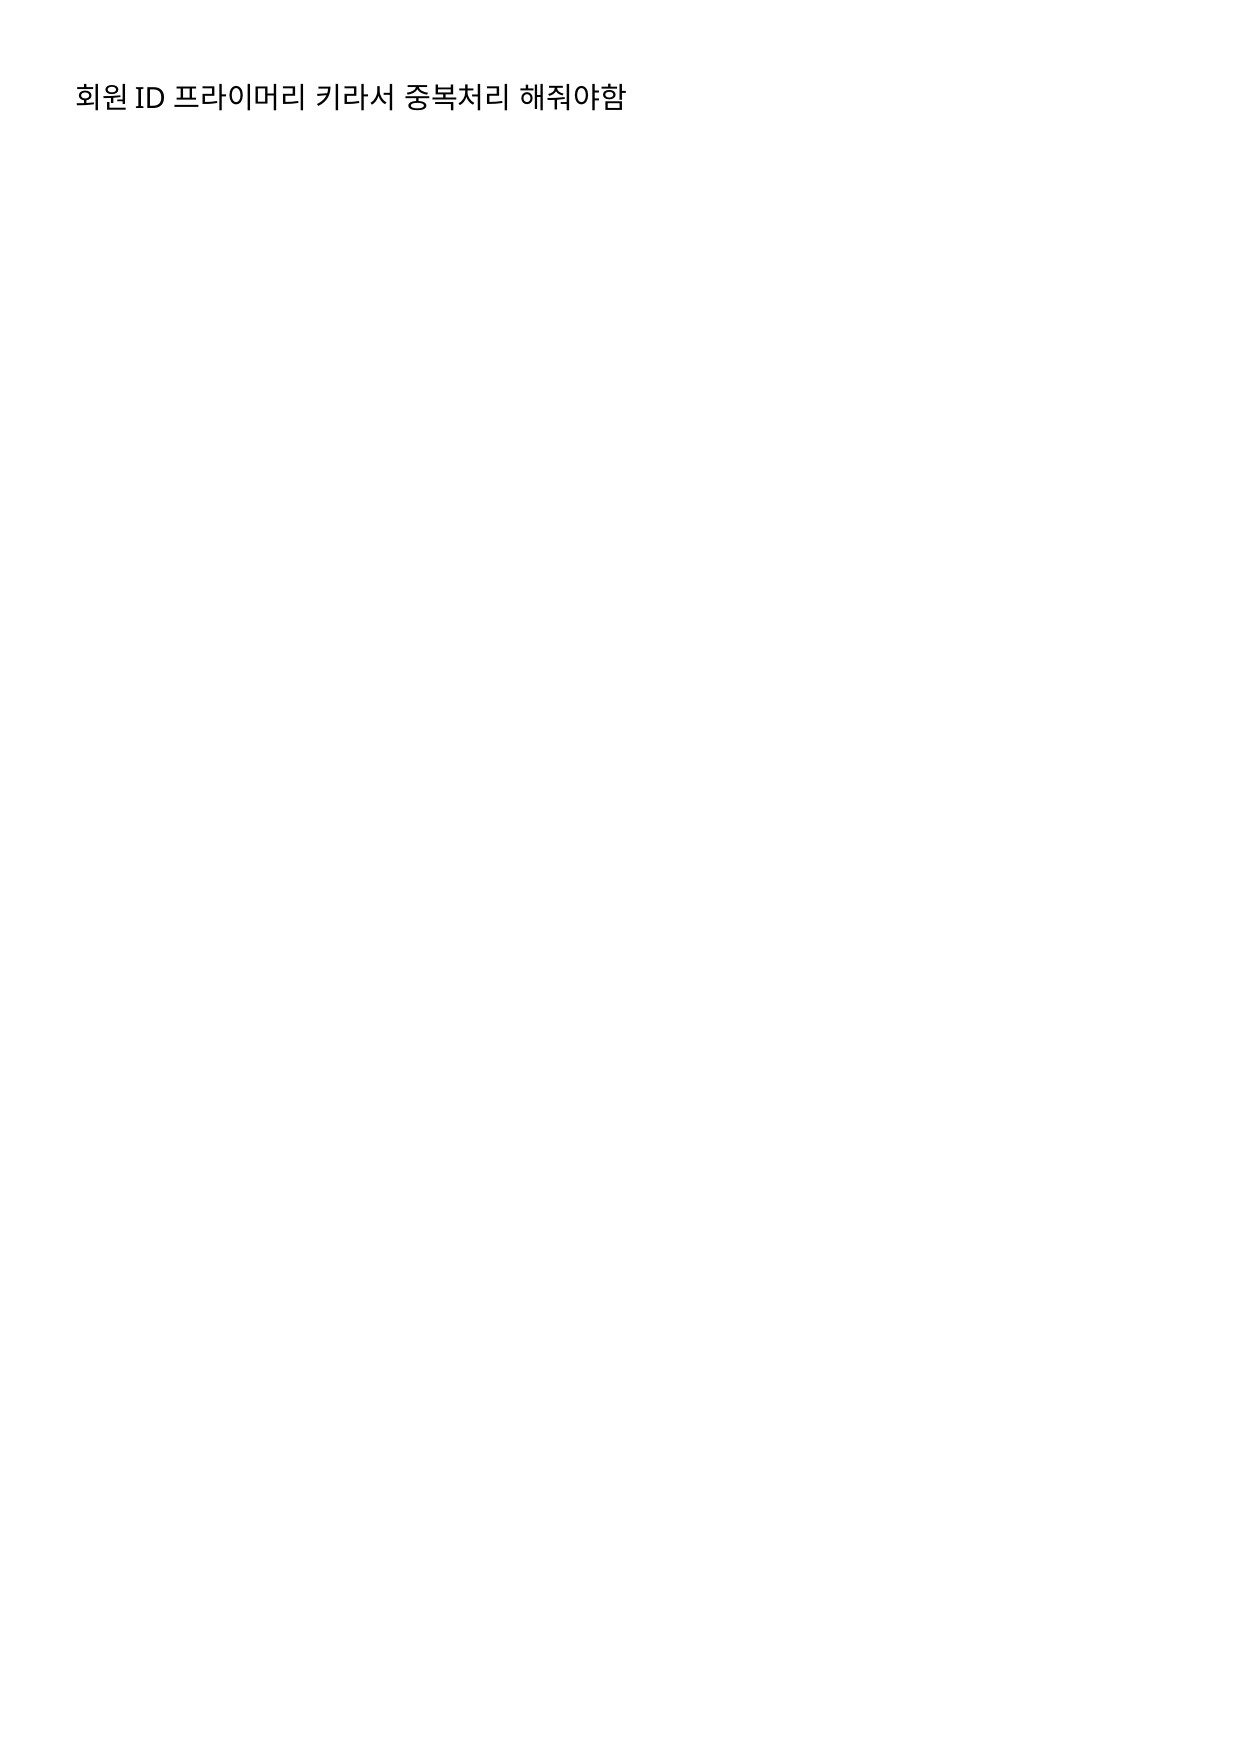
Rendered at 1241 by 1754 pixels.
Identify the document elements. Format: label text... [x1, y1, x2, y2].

text 회원ID 프라이머리 키라서 중복처리 해줘야함 [75, 75, 1165, 117]
